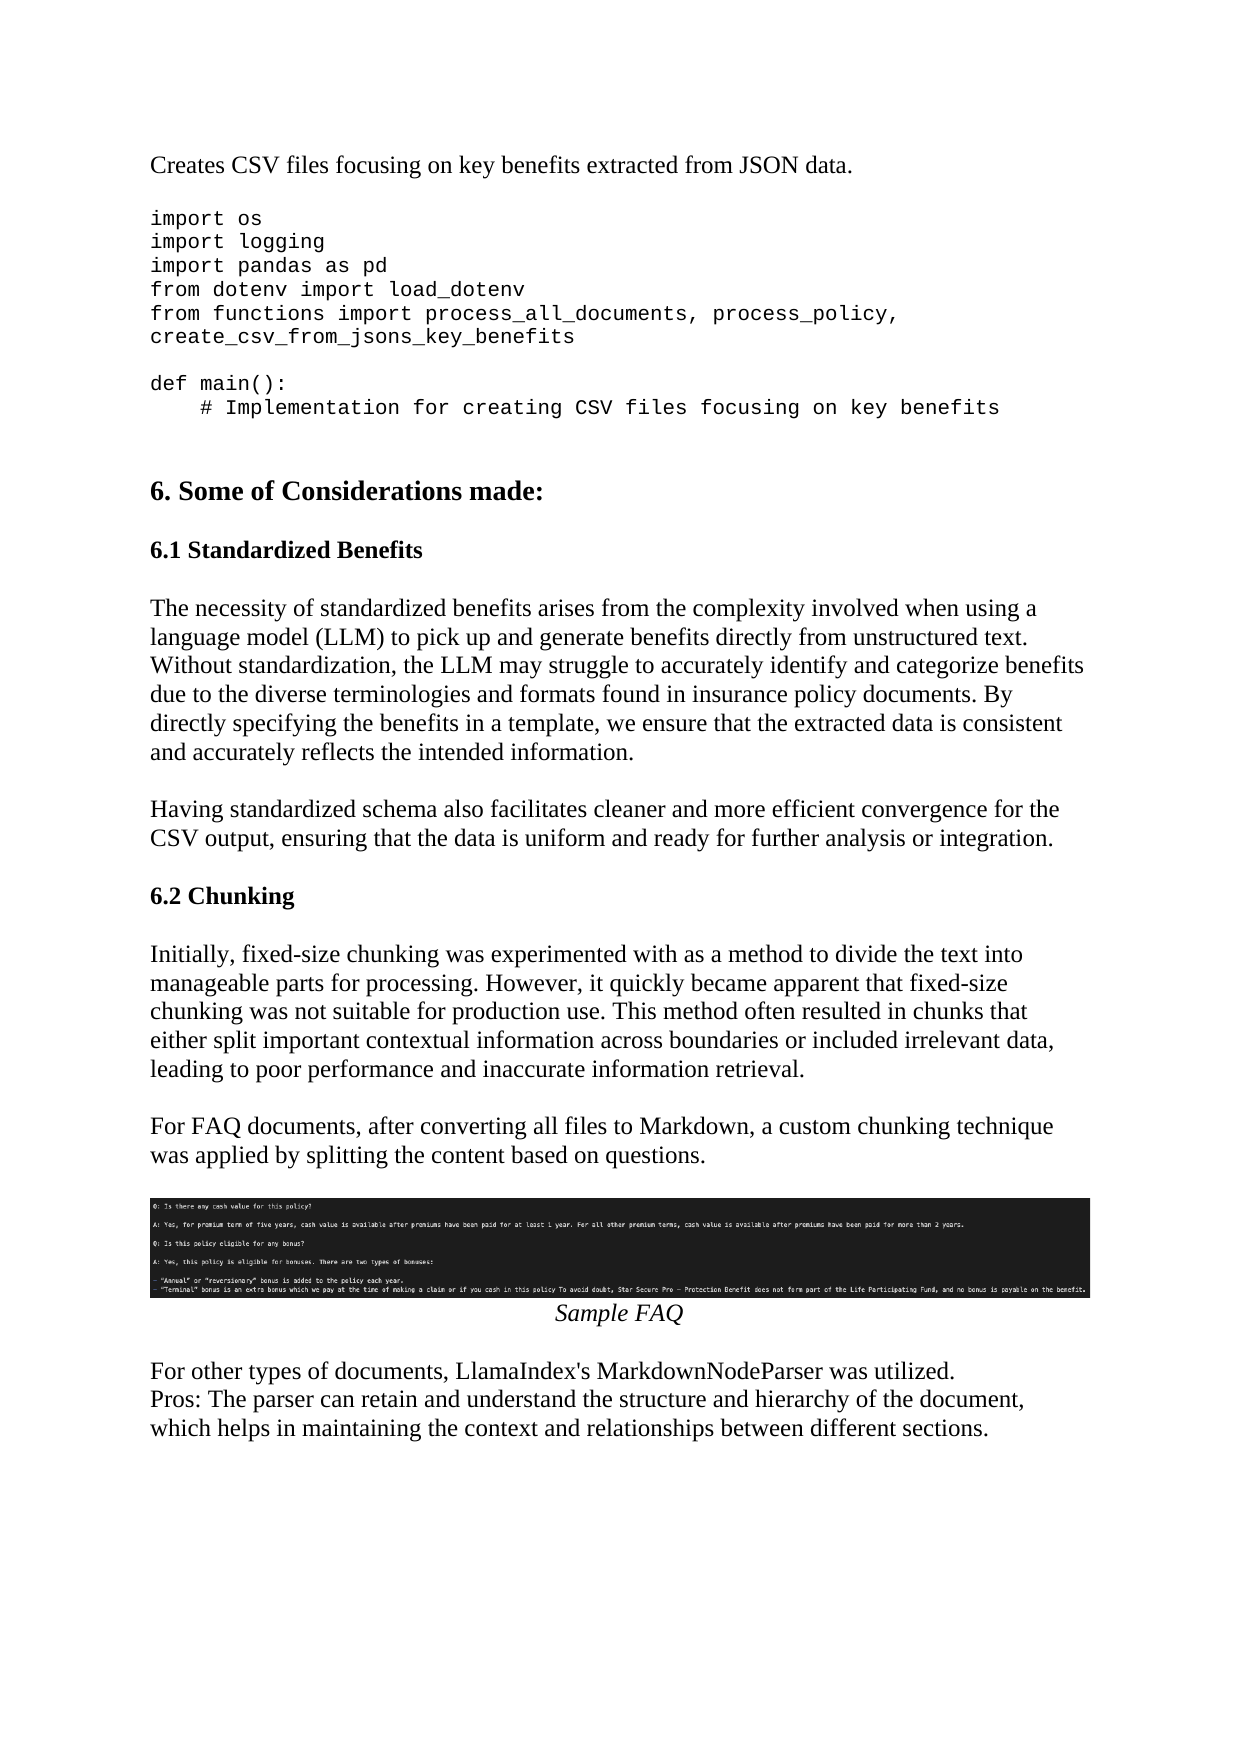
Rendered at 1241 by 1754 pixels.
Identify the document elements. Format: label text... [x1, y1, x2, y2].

text 6.2 Chunking [150, 881, 1090, 910]
text The necessity of standardized benefits arises from the complexity involved when using a language model (LLM) to pick up and generate benefits directly from unstructured text. Without standardization, the LLM may struggle to accurately identify and categorize benefits due to the diverse terminologies and formats found in insurance policy documents. By directly specifying the benefits in a template, we ensure that the extracted data is consistent and accurately reflects the intended information. Having standardized schema also facilitates cleaner and more efficient convergence for the CSV output, ensuring that the data is uniform and ready for further analysis or integration. [150, 593, 1090, 852]
text 6. Some of Considerations made: [150, 473, 1090, 506]
text import os [150, 208, 1090, 232]
text Creates CSV files focusing on key benefits extracted from JSON data. [150, 150, 1090, 179]
text def main(): [150, 373, 1090, 397]
text 6.1 Standardized Benefits [150, 535, 1090, 564]
text from functions import process_all_documents, process_policy, create_csv_from_jsons_key_benefits [150, 302, 1090, 350]
text from dotenv import load_dotenv [150, 279, 1090, 302]
text import pandas as pd [150, 255, 1090, 279]
text # Implementation for creating CSV files focusing on key benefits [150, 397, 1090, 421]
picture [150, 1198, 1091, 1298]
text import logging [150, 232, 1090, 255]
text Sample FAQ [150, 1298, 1090, 1327]
text For other types of documents, LlamaIndex's MarkdownNodeParser was utilized. Pros: The parser can retain and understand the structure and hierarchy of the document, which helps in maintaining the context and relationships between different sections. [150, 1356, 1090, 1442]
text Initially, fixed-size chunking was experimented with as a method to divide the text into manageable parts for processing. However, it quickly became apparent that fixed-size chunking was not suitable for production use. This method often resulted in chunks that either split important contextual information across boundaries or included irrelevant data, leading to poor performance and inaccurate information retrieval. For FAQ documents, after converting all files to Markdown, a custom chunking technique was applied by splitting the content based on questions. [150, 939, 1090, 1169]
